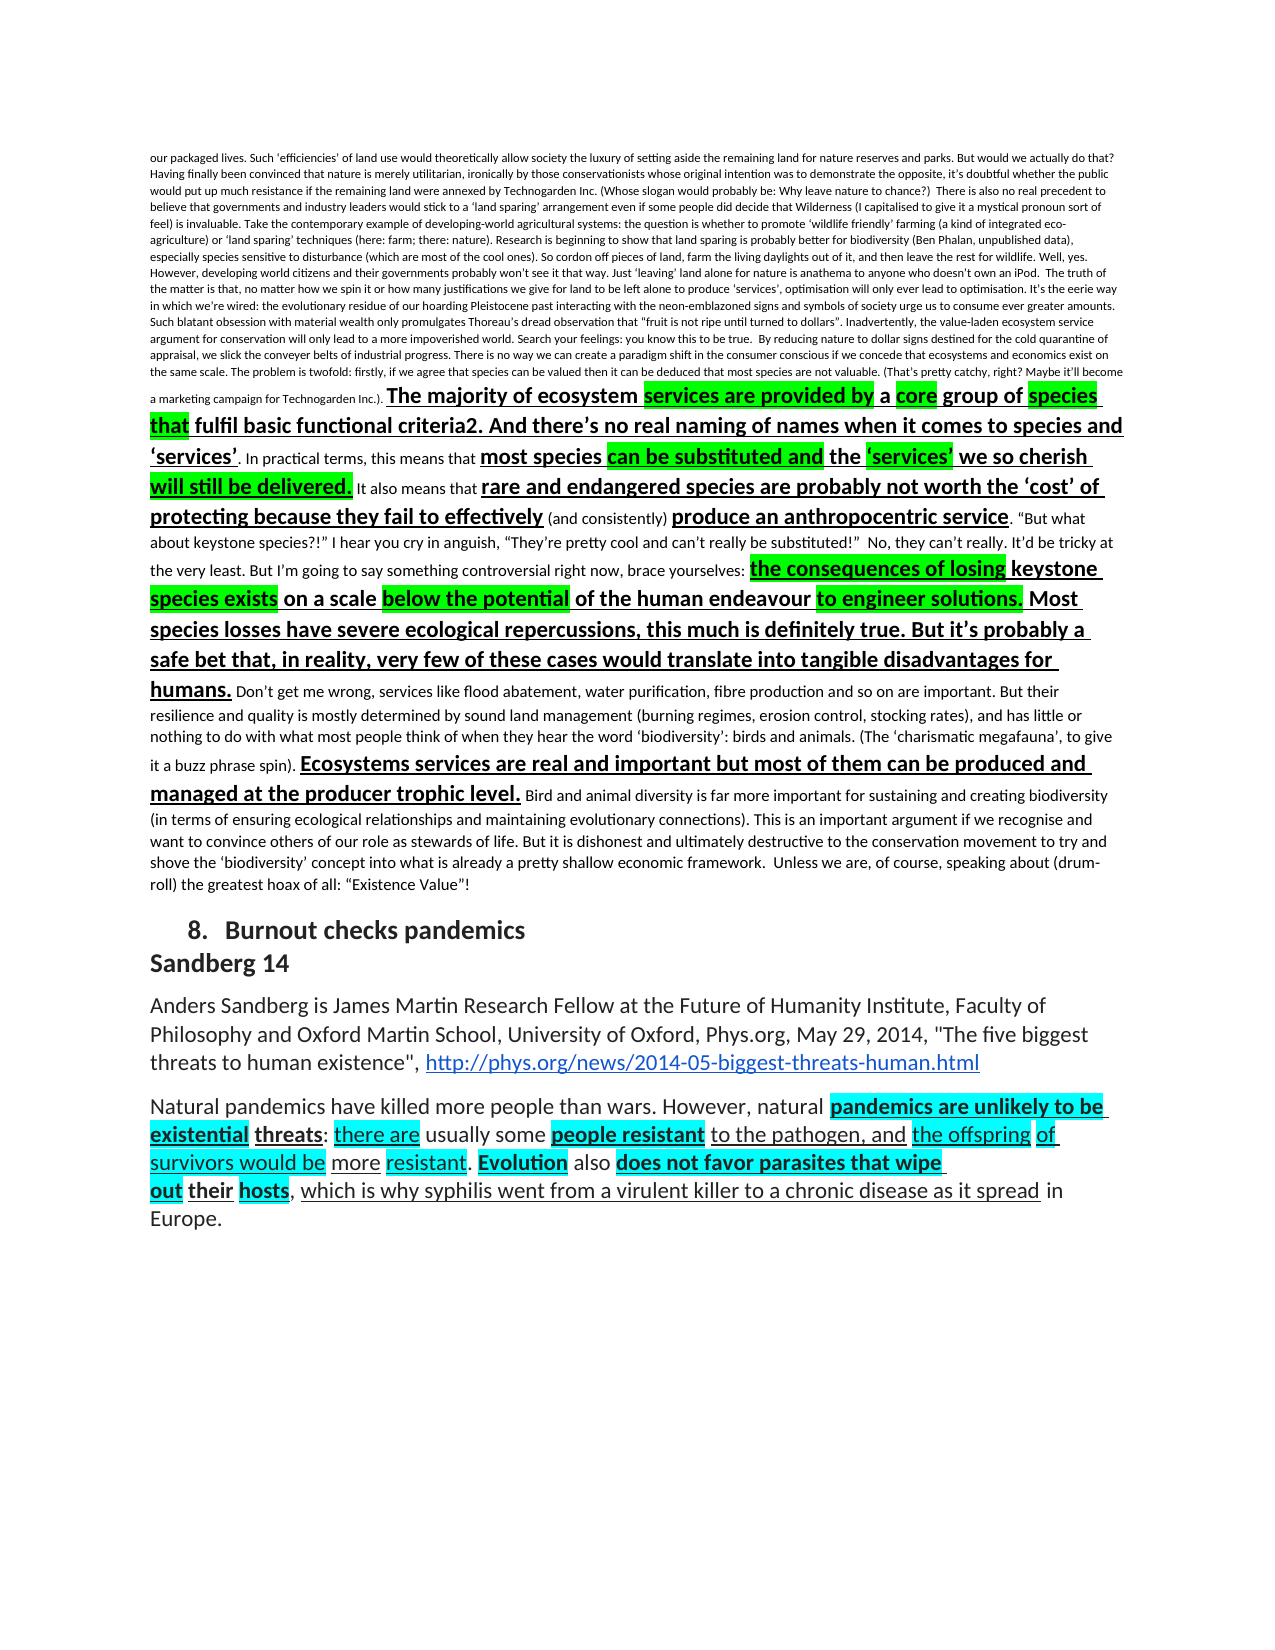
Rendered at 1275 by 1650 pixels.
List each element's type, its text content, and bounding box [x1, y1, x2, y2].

text Anders Sandberg is James Martin Research Fellow at the Future of Humanity Institute, Faculty of Philosophy and Oxford Martin School, University of Oxford, Phys.org, May 29, 2014, "The five biggest threats to human existence", http://phys.org/news/2014-05-biggest-threats-human.html [150, 992, 1125, 1076]
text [150, 150, 1125, 895]
text Sandberg 14 [150, 946, 1125, 979]
text Natural pandemics have killed more people than wars. However, natural pandemics are unlikely to be existential threats: there are usually some people resistant to the pathogen, and the offspring of survivors would be more resistant. Evolution also does not favor parasites that wipe out their hosts, which is why syphilis went from a virulent killer to a chronic disease as it spread in Europe. [150, 1092, 1125, 1232]
subtitle Burnout checks pandemics [187, 913, 1125, 946]
